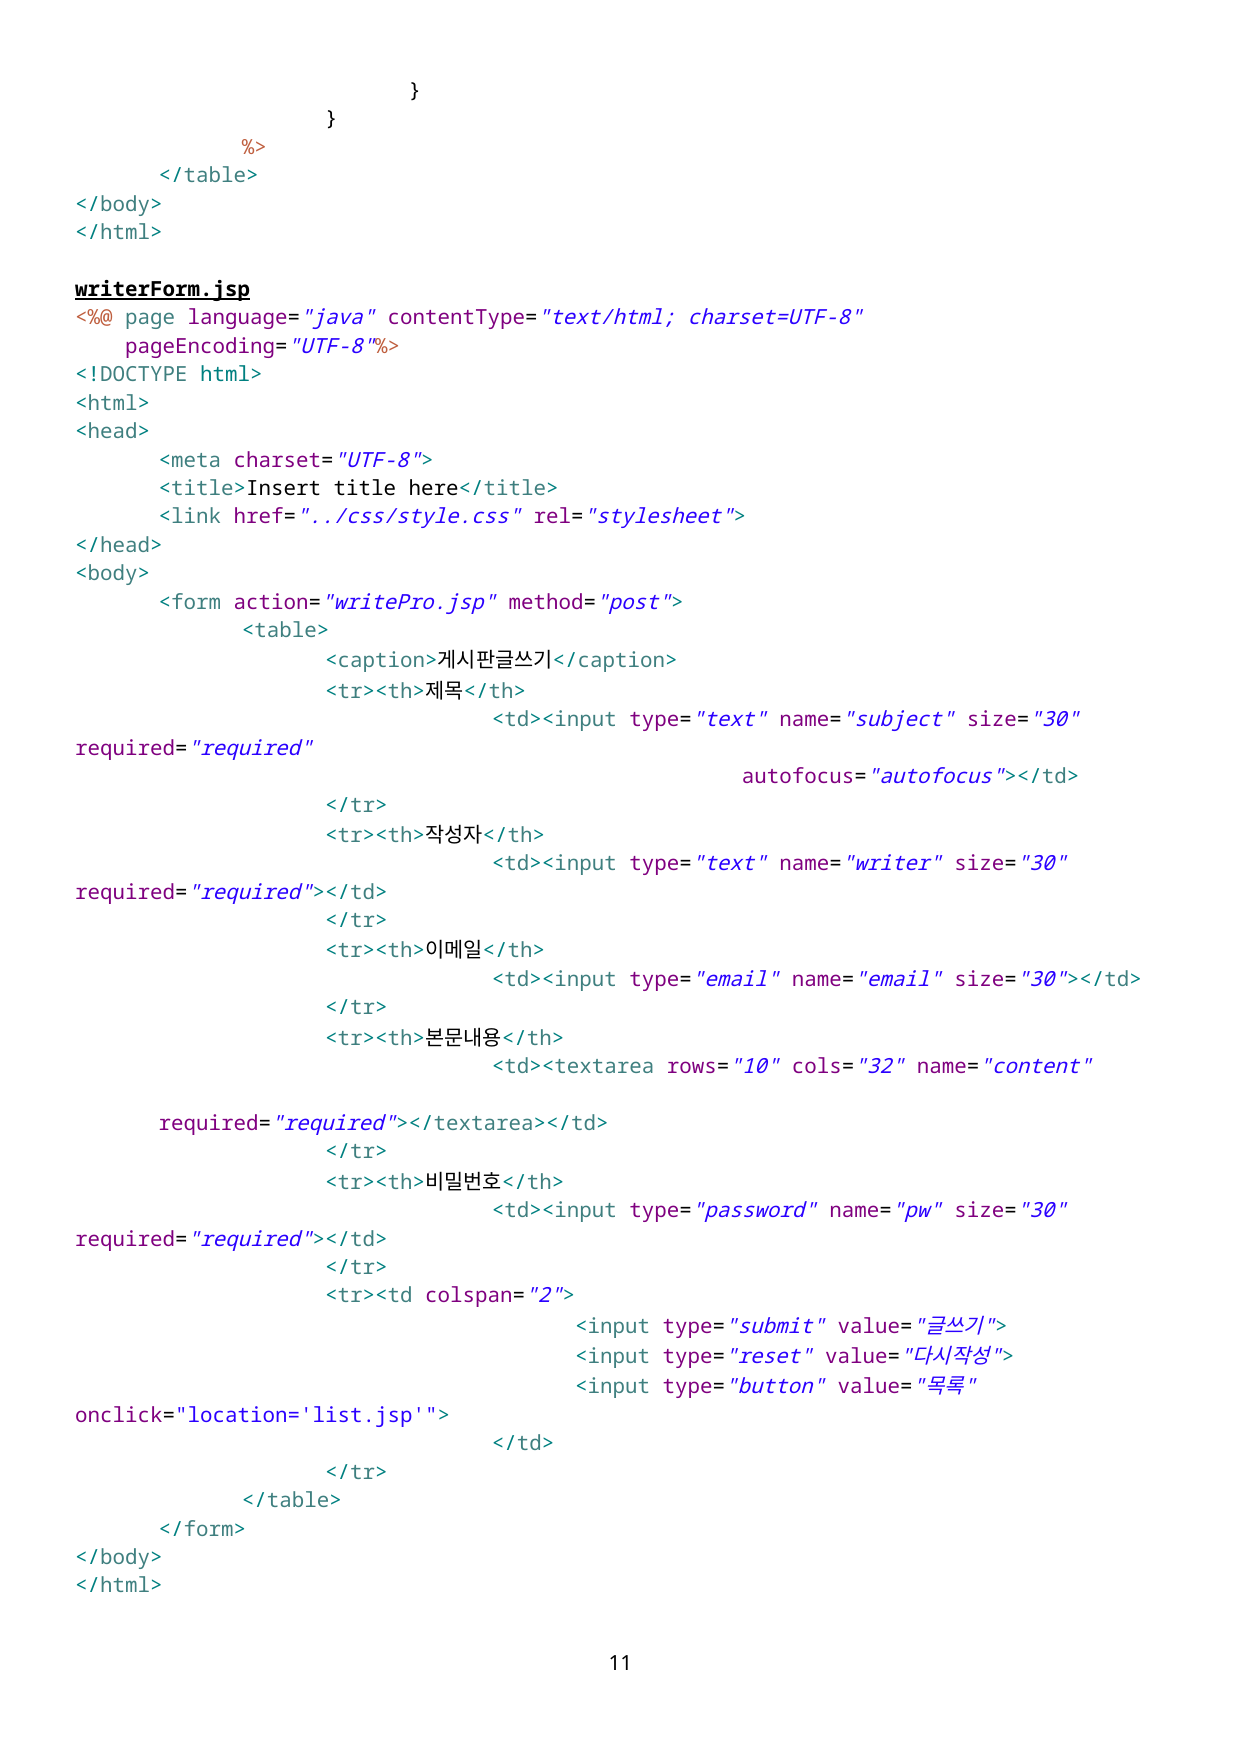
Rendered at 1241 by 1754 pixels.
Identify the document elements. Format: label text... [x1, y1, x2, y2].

text </table> [75, 160, 1165, 189]
text </tr> [75, 1137, 1165, 1165]
text <tr><th>비밀번호</th> [75, 1165, 1165, 1195]
text <td><input type="password" name="pw" size="30" required="required"></td> [75, 1195, 1165, 1252]
text </form> [75, 1514, 1165, 1542]
text </html> [75, 217, 1165, 246]
text writerForm.jsp [75, 274, 1165, 302]
text <td><input type="text" name="writer" size="30" required="required"></td> [75, 848, 1165, 905]
text </head> [75, 530, 1165, 558]
text } [75, 75, 1165, 103]
text </tr> [75, 992, 1165, 1021]
text </tr> [75, 1252, 1165, 1281]
text <meta charset="UTF-8"> [75, 445, 1165, 473]
text <tr><th>제목</th> [75, 674, 1165, 704]
text <table> [75, 615, 1165, 644]
text </html> [75, 1571, 1165, 1599]
text <input type="submit" value="글쓰기"> [75, 1309, 1165, 1339]
text </tr> [75, 905, 1165, 934]
text <input type="reset" value="다시작성"> [75, 1339, 1165, 1370]
text pageEncoding="UTF-8"%> [75, 331, 1165, 359]
text </table> [75, 1485, 1165, 1514]
text <caption>게시판글쓰기</caption> [75, 644, 1165, 674]
text </body> [75, 189, 1165, 217]
text </body> [75, 1542, 1165, 1571]
text <title>Insert title here</title> [75, 473, 1165, 502]
text } [75, 103, 1165, 132]
text </tr> [75, 790, 1165, 818]
text <tr><th>본문내용</th> [75, 1021, 1165, 1051]
text </td> [75, 1428, 1165, 1457]
text %> [75, 132, 1165, 160]
text <td><textarea rows="10" cols="32" name="content" [75, 1051, 1165, 1080]
text <tr><th>작성자</th> [75, 818, 1165, 848]
text <tr><td colspan="2"> [75, 1281, 1165, 1309]
text <link href="../css/style.css" rel="stylesheet"> [75, 502, 1165, 530]
text <%@ page language="java" contentType="text/html; charset=UTF-8" [75, 302, 1165, 331]
text <body> [75, 558, 1165, 587]
text <html> [75, 388, 1165, 416]
text required="required"></textarea></td> [75, 1080, 1165, 1137]
text <tr><th>이메일</th> [75, 934, 1165, 964]
text <input type="button" value="목록" onclick="location='list.jsp'"> [75, 1370, 1165, 1428]
text </tr> [75, 1457, 1165, 1485]
text <form action="writePro.jsp" method="post"> [75, 587, 1165, 615]
text <!DOCTYPE html> [75, 359, 1165, 388]
text <td><input type="email" name="email" size="30"></td> [75, 964, 1165, 992]
text autofocus="autofocus"></td> [75, 761, 1165, 790]
text <td><input type="text" name="subject" size="30" required="required" [75, 704, 1165, 761]
text <head> [75, 416, 1165, 445]
